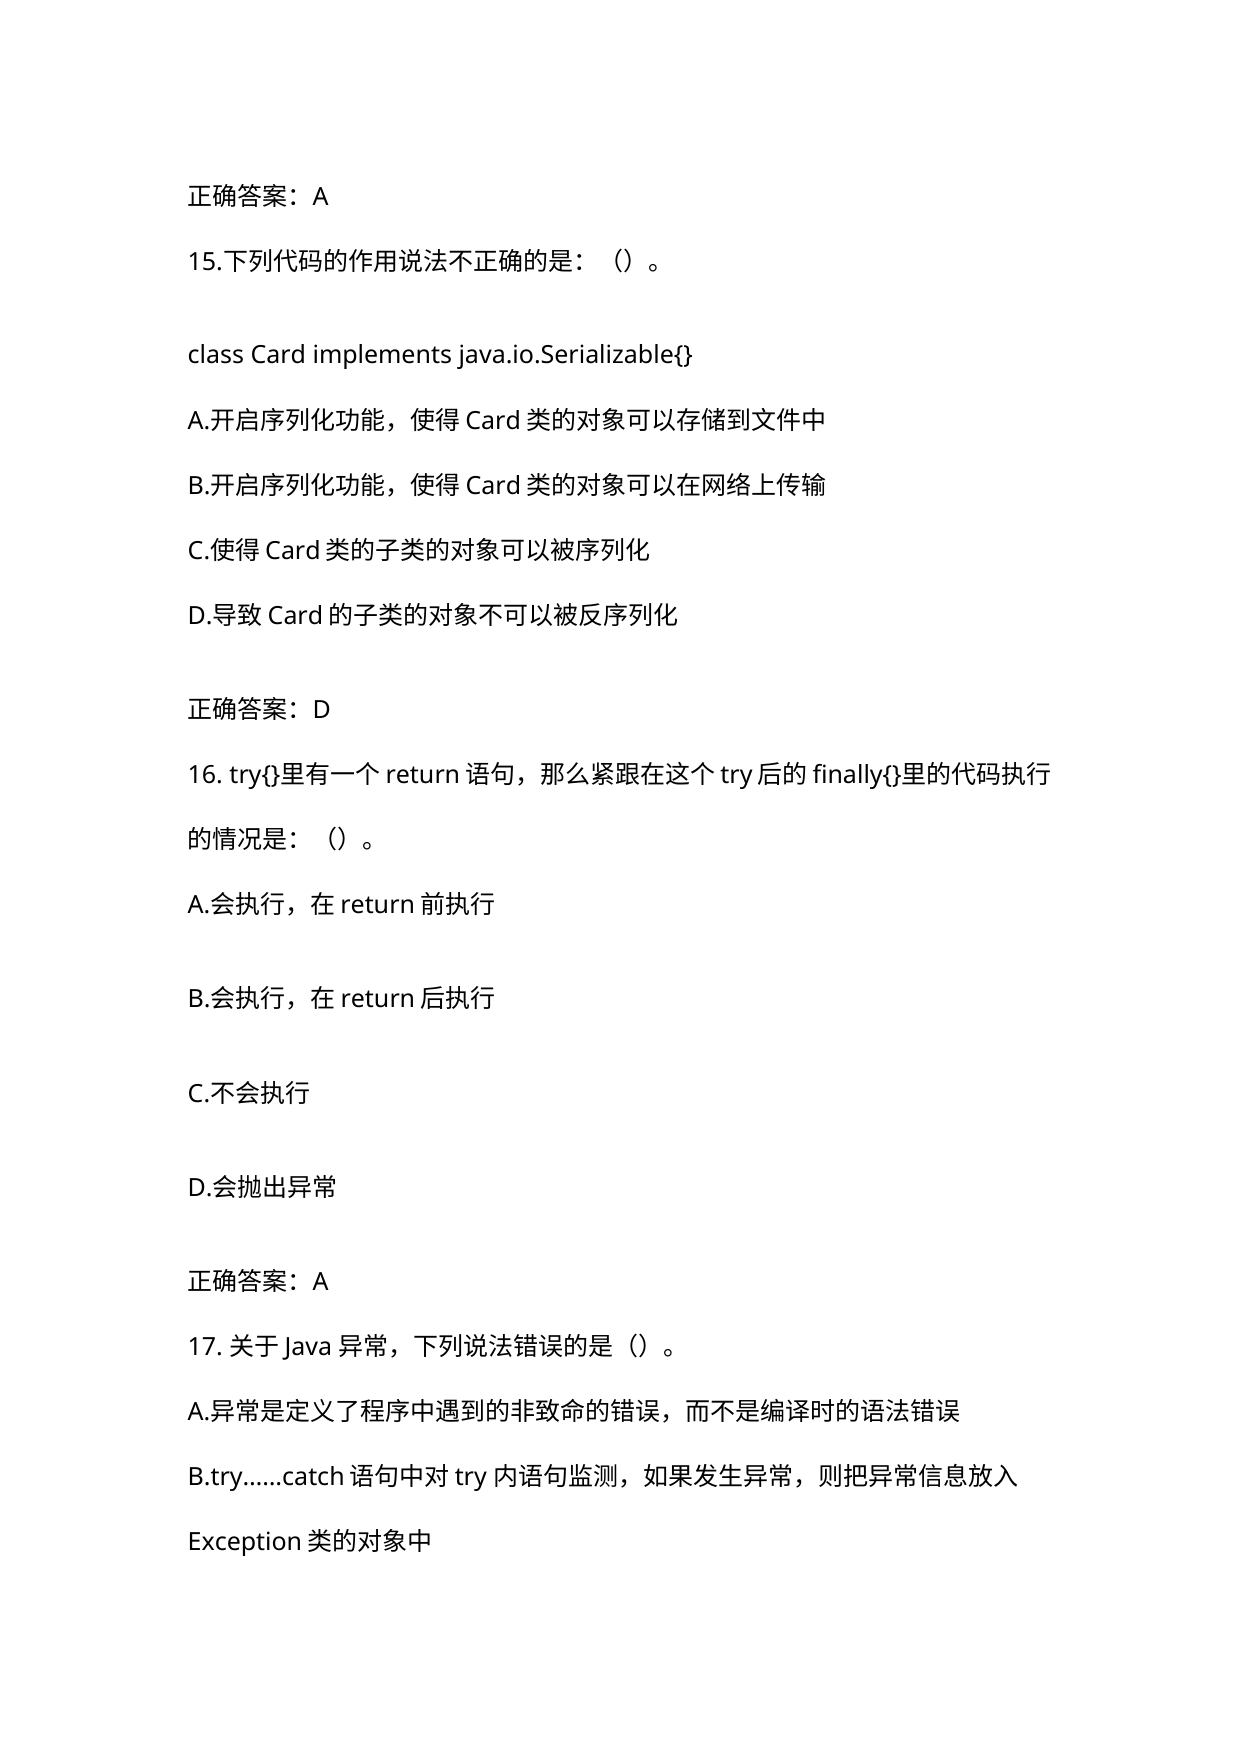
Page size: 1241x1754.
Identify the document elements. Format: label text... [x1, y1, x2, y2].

text C.不会执行 [187, 1059, 1053, 1124]
text 正确答案：A 15.下列代码的作用说法不正确的是：（）。 [187, 162, 1053, 292]
text D.会抛出异常 [187, 1153, 1053, 1218]
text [187, 1247, 1053, 1572]
text B.会执行，在return后执行 [187, 964, 1053, 1029]
text 正确答案：D 16. try{}里有一个return语句，那么紧跟在这个try后的finally{}里的代码执行的情况是：（）。 A.会执行，在return前执行 [187, 675, 1053, 935]
text class Card implements java.io.Serializable{} A.开启序列化功能，使得Card类的对象可以存储到文件中 B.开启序列化功能，使得Card类的对象可以在网络上传输 C.使得Card类的子类的对象可以被序列化 D.导致Card的子类的对象不可以被反序列化 [187, 321, 1053, 646]
